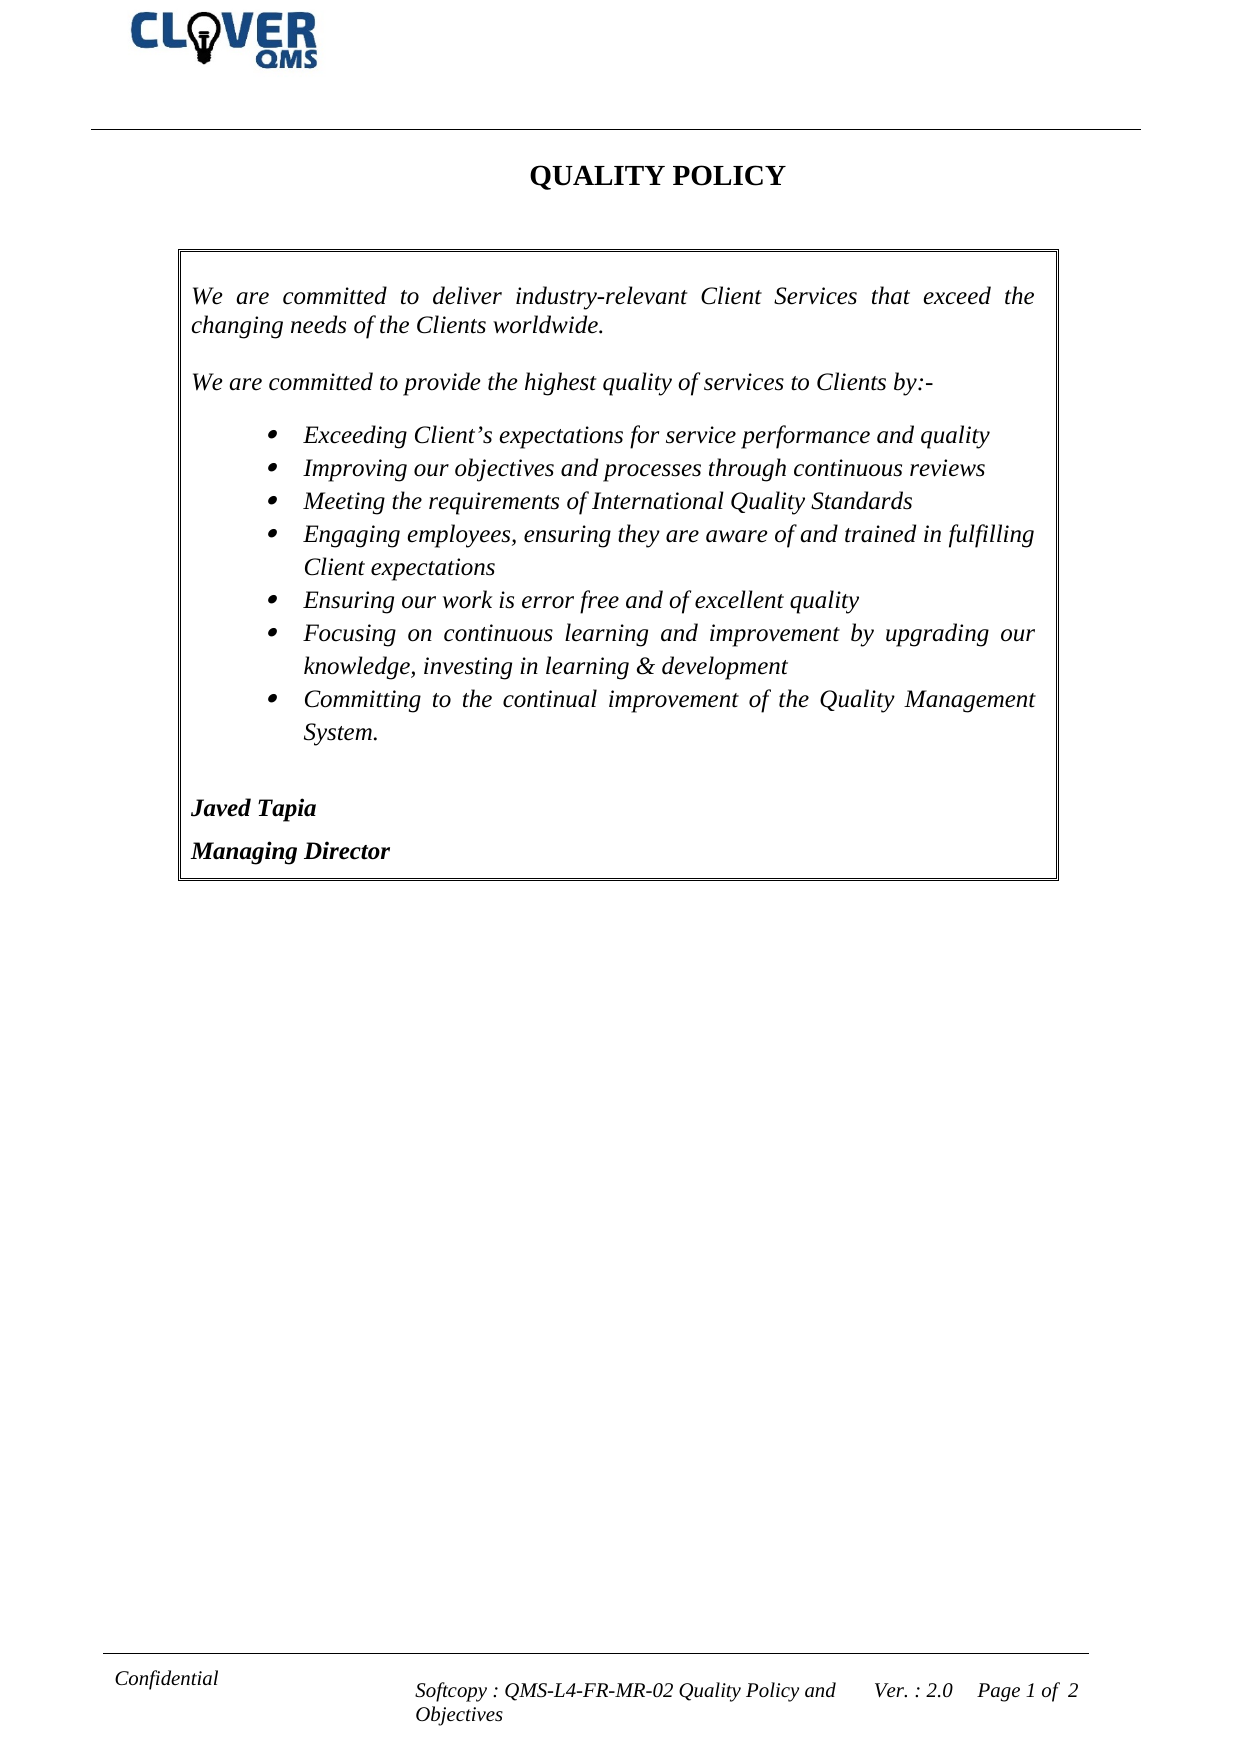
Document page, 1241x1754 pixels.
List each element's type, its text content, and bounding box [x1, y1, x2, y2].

table_header We are committed to deliver industry-relevant Client Services that exceed the changing needs of the Clients worldwide. We are committed to provide the highest quality of services to Clients by:- Exceeding Client’s expectations for service performance and quality Improving our objectives and processes through continuous reviews Meeting the requirements of International Quality Standards Engaging employees, ensuring they are aware of and trained in fulfilling Client expectations Ensuring our work is error free and of excellent quality Focusing on continuous learning and improvement by upgrading our knowledge, investing in learning & development Committing to the continual improvement of the Quality Management System. Javed Tapia Managing Director [181, 252, 1056, 878]
picture [117, 0, 332, 80]
text QUALITY POLICY [225, 158, 1090, 191]
